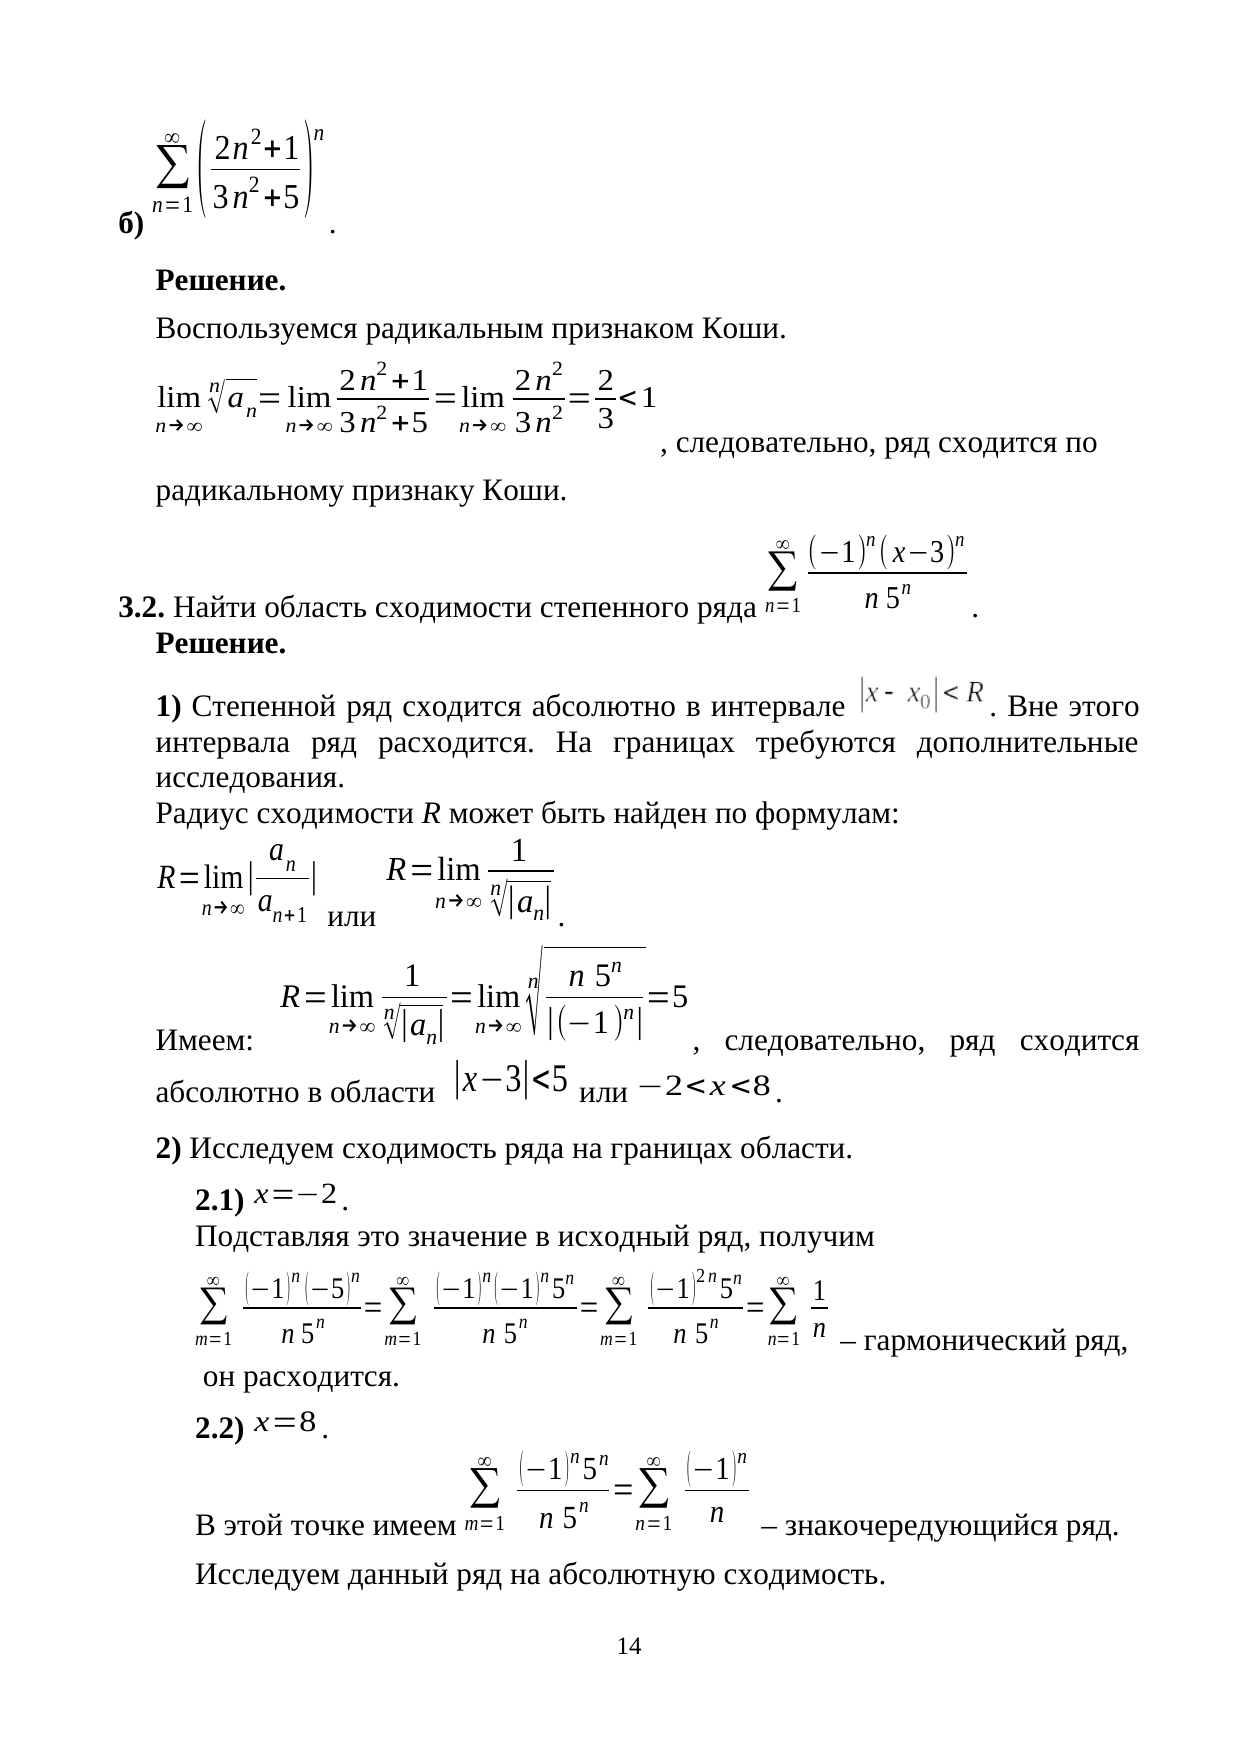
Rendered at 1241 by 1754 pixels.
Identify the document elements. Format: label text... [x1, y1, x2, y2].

text он расходится. [195, 1357, 1140, 1393]
text 3.2. Найти область сходимости степенного ряда . [118, 528, 1140, 624]
text – гармонический ряд, [195, 1266, 1140, 1357]
text 2.2) . [195, 1406, 1140, 1445]
text Подставляя это значение в исходный ряд, получим [195, 1218, 1140, 1253]
text , следовательно, ряд сходится по [155, 358, 1140, 459]
text Исследуем данный ряд на абсолютную сходимость. [195, 1555, 1140, 1591]
text 2.1) . [195, 1178, 1140, 1218]
text б) . [118, 118, 1140, 241]
text Имеем: , следовательно, ряд сходится абсолютно в области или . [155, 945, 1140, 1109]
text Радиус сходимости R может быть найден по формулам: [155, 795, 1140, 831]
text 2) Исследуем сходимость ряда на границах области. [155, 1129, 1140, 1166]
text 1) Степенной ряд сходится абсолютно в интервале . Вне этого интервала ряд расходится. На границах требуются дополнительные исследования. [155, 672, 1140, 795]
text или . [155, 831, 1140, 933]
text Воспользуемся радикальным признаком Коши. [155, 310, 1140, 346]
text Решение. [155, 624, 1140, 660]
text радикальному признаку Коши. [155, 471, 1140, 507]
text В этой точке имеем – знакочередующийся ряд. [195, 1445, 1140, 1543]
text Решение. [155, 261, 1140, 297]
